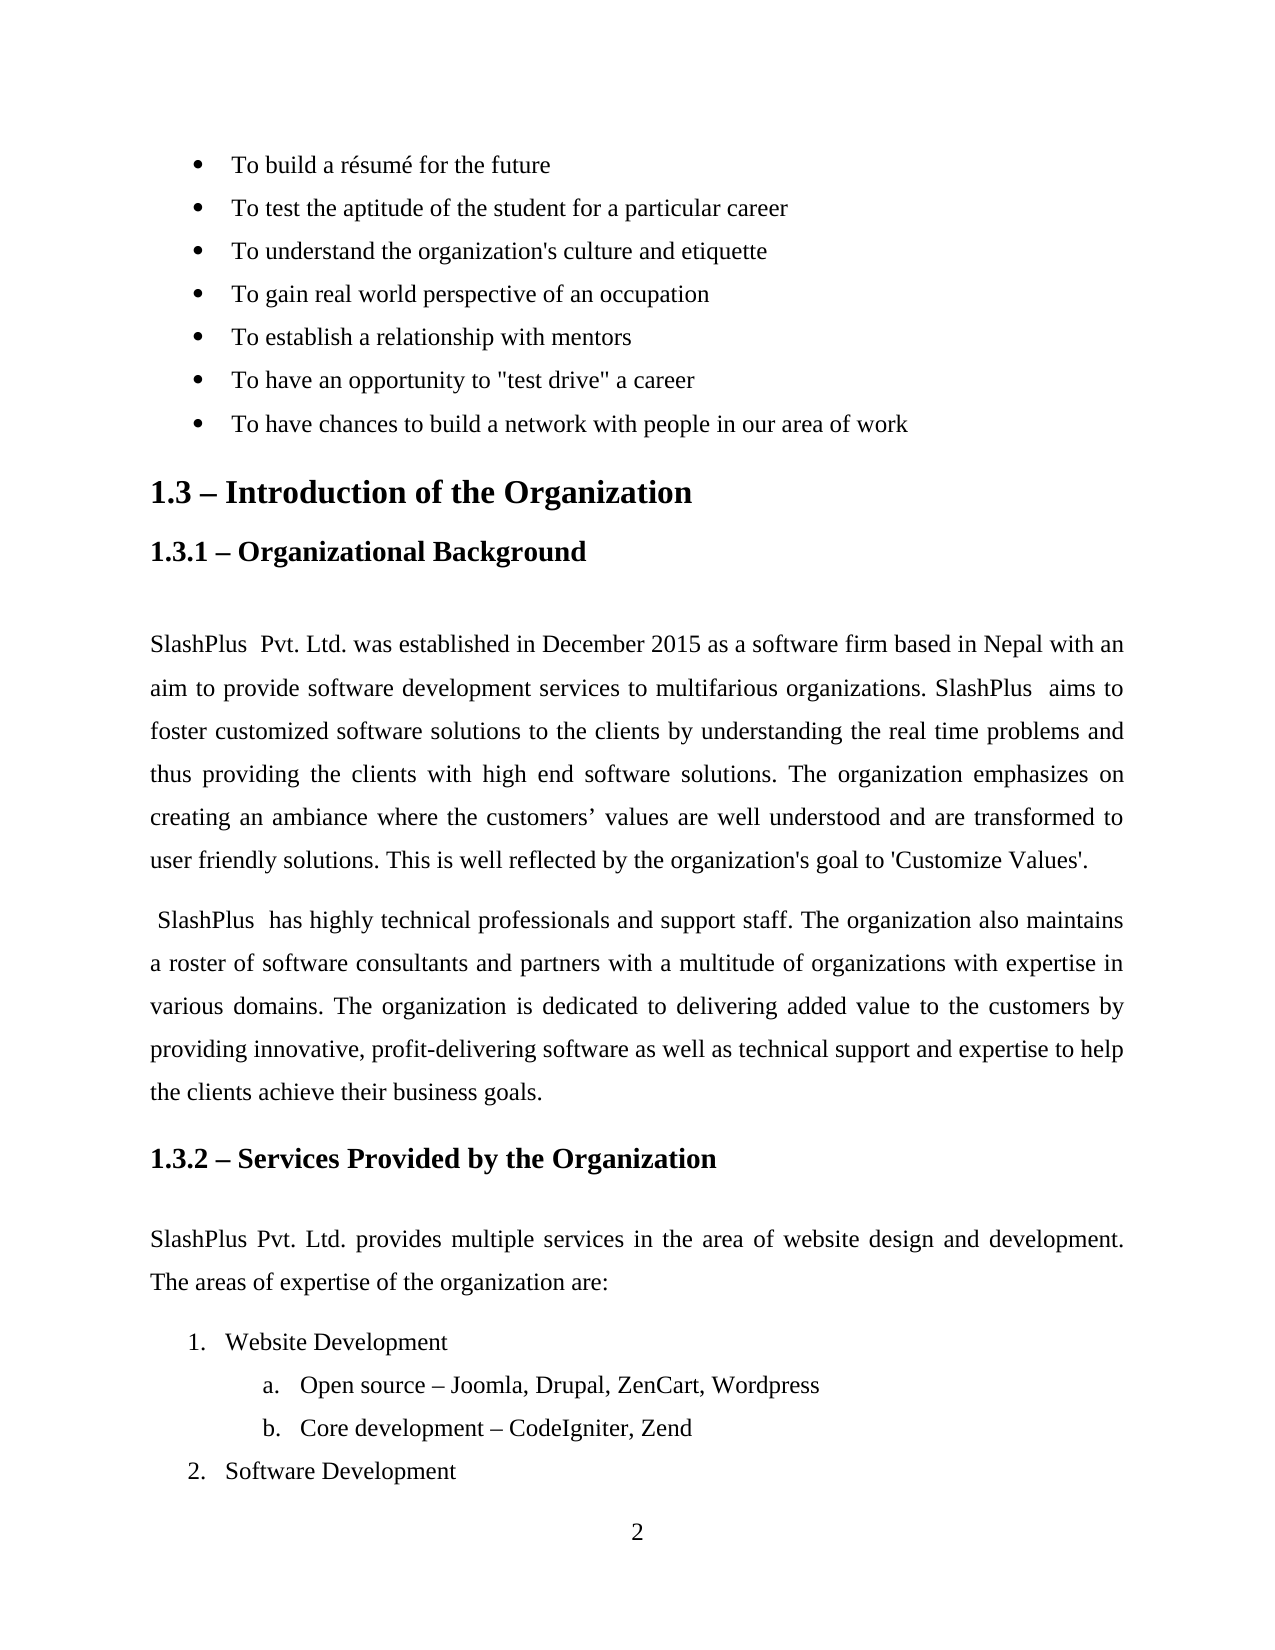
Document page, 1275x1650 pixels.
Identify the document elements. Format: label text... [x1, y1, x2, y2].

list Website Development [187, 1327, 1125, 1356]
list To understand the organization's culture and etiquette [194, 236, 1125, 265]
list To have an opportunity to "test drive" a career [194, 366, 1125, 394]
list To build a résumé for the future [194, 150, 1125, 179]
subtitle 1.3 – Introduction of the Organization [150, 473, 1125, 511]
list To establish a relationship with mentors [194, 322, 1125, 351]
list To test the aptitude of the student for a particular career [194, 193, 1125, 222]
list To gain real world perspective of an occupation [194, 279, 1125, 308]
list Software Development [187, 1456, 1125, 1485]
list To have chances to build a network with people in our area of work [194, 409, 1125, 437]
text SlashPlus Pvt. Ltd. provides multiple services in the area of website design and development. The areas of expertise of the organization are: [150, 1224, 1125, 1296]
list Open source – Joomla, Drupal, ZenCart, Wordpress [262, 1370, 1125, 1399]
text SlashPlus has highly technical professionals and support staff. The organization also maintains a roster of software consultants and partners with a multitude of organizations with expertise in various domains. The organization is dedicated to delivering added value to the customers by providing innovative, profit-delivering software as well as technical support and expertise to help the clients achieve their business goals. [150, 905, 1125, 1106]
subtitle 1.3.1 – Organizational Background [150, 534, 1125, 568]
subtitle 1.3.2 – Services Provided by the Organization [150, 1141, 1125, 1175]
list Core development – CodeIgniter, Zend [262, 1413, 1125, 1442]
text SlashPlus Pvt. Ltd. was established in December 2015 as a software firm based in Nepal with an aim to provide software development services to multifarious organizations. SlashPlus aims to foster customized software solutions to the clients by understanding the real time problems and thus providing the clients with high end software solutions. The organization emphasizes on creating an ambiance where the customers’ values are well understood and are transformed to user friendly solutions. This is well reflected by the organization's goal to 'Customize Values'. [150, 629, 1125, 874]
